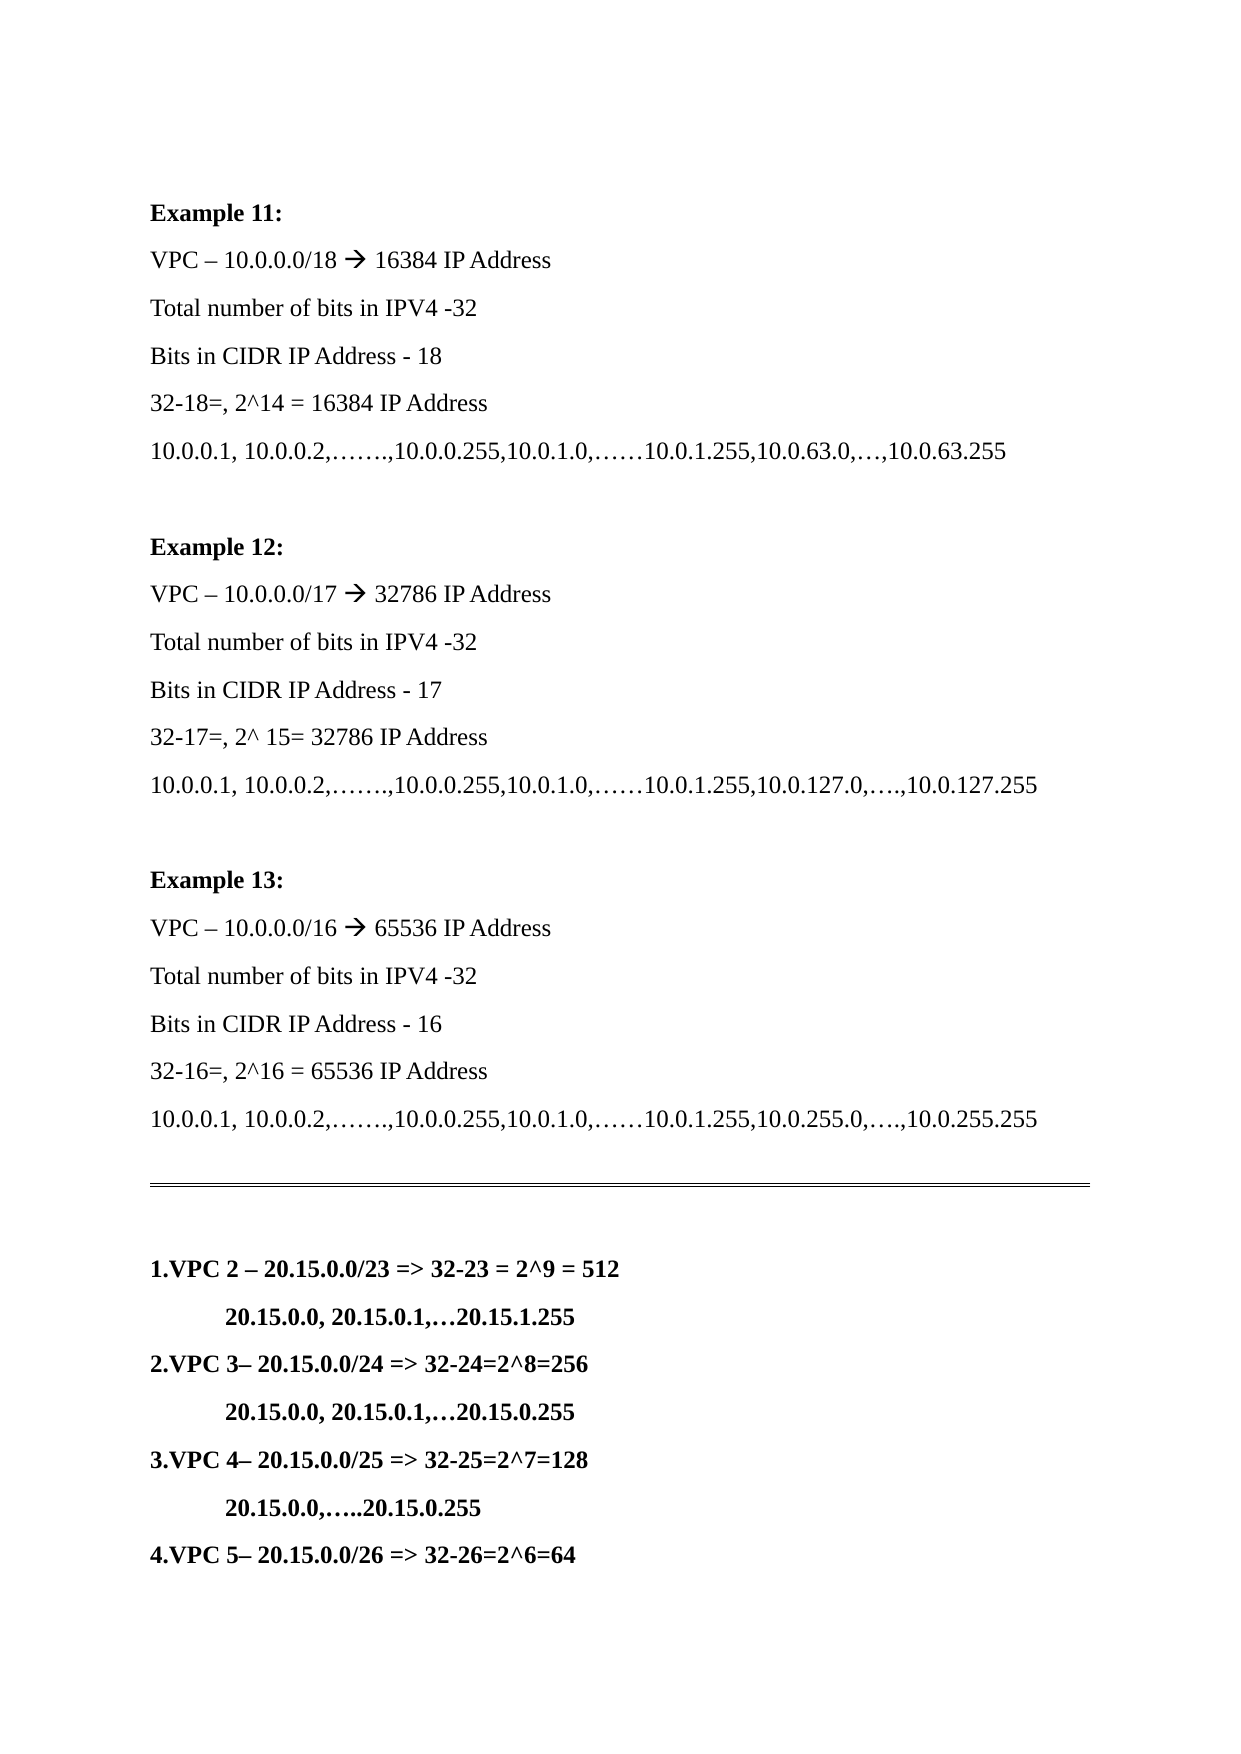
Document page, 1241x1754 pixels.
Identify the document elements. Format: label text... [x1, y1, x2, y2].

text Total number of bits in IPV4 -32 [150, 961, 1090, 990]
text Example 13: [150, 866, 1090, 894]
text 3.VPC 4– 20.15.0.0/25 => 32-25=2^7=128 [150, 1445, 1090, 1474]
text VPC – 10.0.0.0/18 16384 IP Address [150, 245, 1090, 274]
text 1.VPC 2 – 20.15.0.0/23 => 32-23 = 2^9 = 512 [150, 1254, 1090, 1283]
text VPC – 10.0.0.0/17 32786 IP Address [150, 579, 1090, 608]
text 4.VPC 5– 20.15.0.0/26 => 32-26=2^6=64 [150, 1540, 1090, 1569]
text VPC – 10.0.0.0/16 65536 IP Address [150, 913, 1090, 942]
text 32-16=, 2^16 = 65536 IP Address [150, 1056, 1090, 1085]
text 2.VPC 3– 20.15.0.0/24 => 32-24=2^8=256 [150, 1349, 1090, 1378]
text 20.15.0.0, 20.15.0.1,…20.15.1.255 [150, 1302, 1090, 1331]
text 32-17=, 2^ 15= 32786 IP Address [150, 722, 1090, 751]
text 10.0.0.1, 10.0.0.2,…….,10.0.0.255,10.0.1.0,……10.0.1.255,10.0.255.0,….,10.0.255.255 [150, 1104, 1090, 1133]
text Total number of bits in IPV4 -32 [150, 293, 1090, 322]
text Bits in CIDR IP Address - 18 [150, 341, 1090, 369]
text 20.15.0.0,…..20.15.0.255 [150, 1493, 1090, 1521]
text Example 11: [150, 198, 1090, 226]
text 32-18=, 2^14 = 16384 IP Address [150, 388, 1090, 417]
text 20.15.0.0, 20.15.0.1,…20.15.0.255 [150, 1397, 1090, 1426]
text Bits in CIDR IP Address - 17 [150, 675, 1090, 703]
text Example 12: [150, 532, 1090, 560]
text 10.0.0.1, 10.0.0.2,…….,10.0.0.255,10.0.1.0,……10.0.1.255,10.0.63.0,…,10.0.63.255 [150, 436, 1090, 465]
text 10.0.0.1, 10.0.0.2,…….,10.0.0.255,10.0.1.0,……10.0.1.255,10.0.127.0,….,10.0.127.255 [150, 770, 1090, 799]
text Total number of bits in IPV4 -32 [150, 627, 1090, 656]
text Bits in CIDR IP Address - 16 [150, 1009, 1090, 1037]
